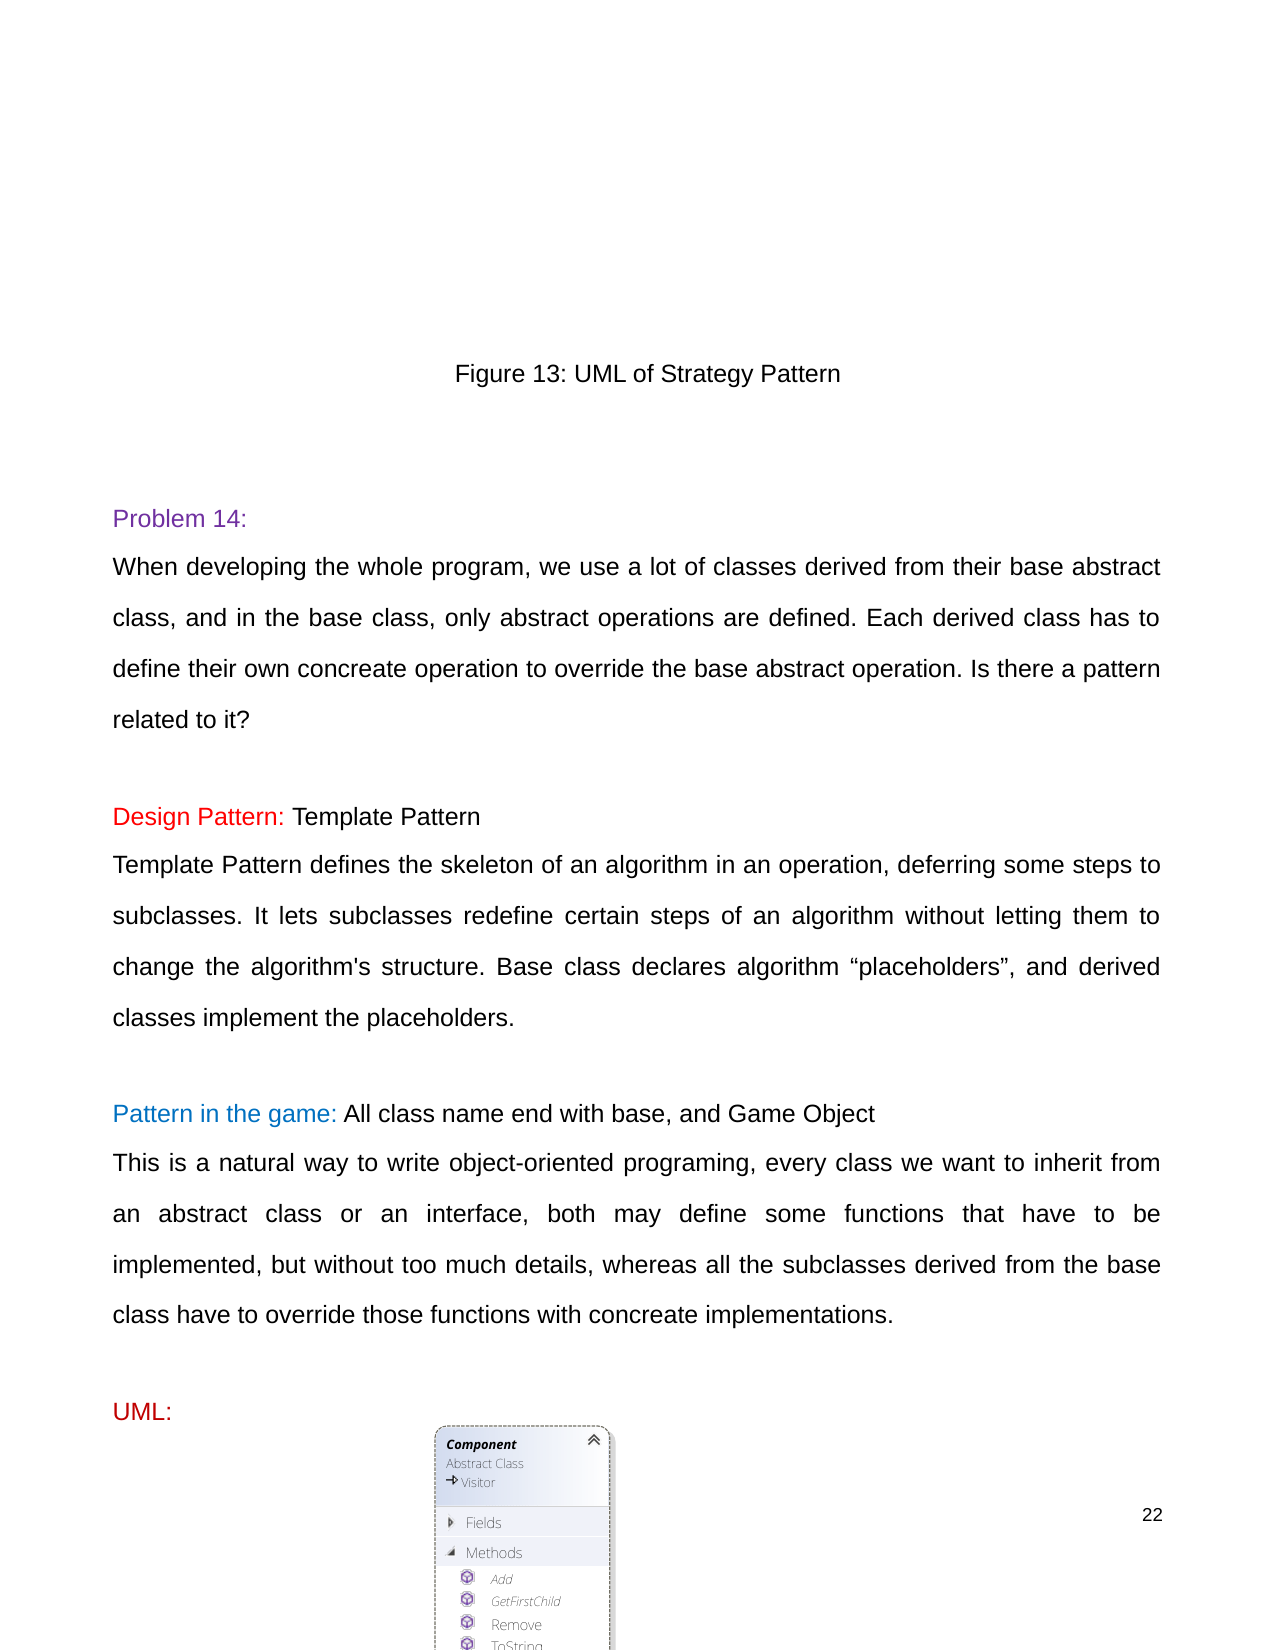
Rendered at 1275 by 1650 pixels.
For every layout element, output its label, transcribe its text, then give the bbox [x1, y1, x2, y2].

text Design Pattern: Template Pattern [112, 799, 1162, 833]
list Problem 14: [112, 501, 1162, 535]
list Figure 13: UML of Strategy Pattern [112, 356, 1162, 390]
list This is a natural way to write object-oriented programing, every class we want to inherit from an abstract class or an interface, both may define some functions that have to be implemented, but without too much details, whereas all the subclasses derived from the base class have to override those functions with concreate implementations. [112, 1145, 1162, 1332]
text Template Pattern defines the skeleton of an algorithm in an operation, deferring some steps to subclasses. It lets subclasses redefine certain steps of an algorithm without letting them to change the algorithm's structure. Base class declares algorithm “placeholders”, and derived classes implement the placeholders. [112, 847, 1162, 1034]
list Pattern in the game: All class name end with base, and Game Object [112, 1097, 1162, 1131]
list When developing the whole program, we use a lot of classes derived from their base abstract class, and in the base class, only abstract operations are defined. Each derived class has to define their own concreate operation to override the base abstract operation. Is there a pattern related to it? [112, 549, 1162, 736]
list UML: [112, 1394, 1162, 1428]
